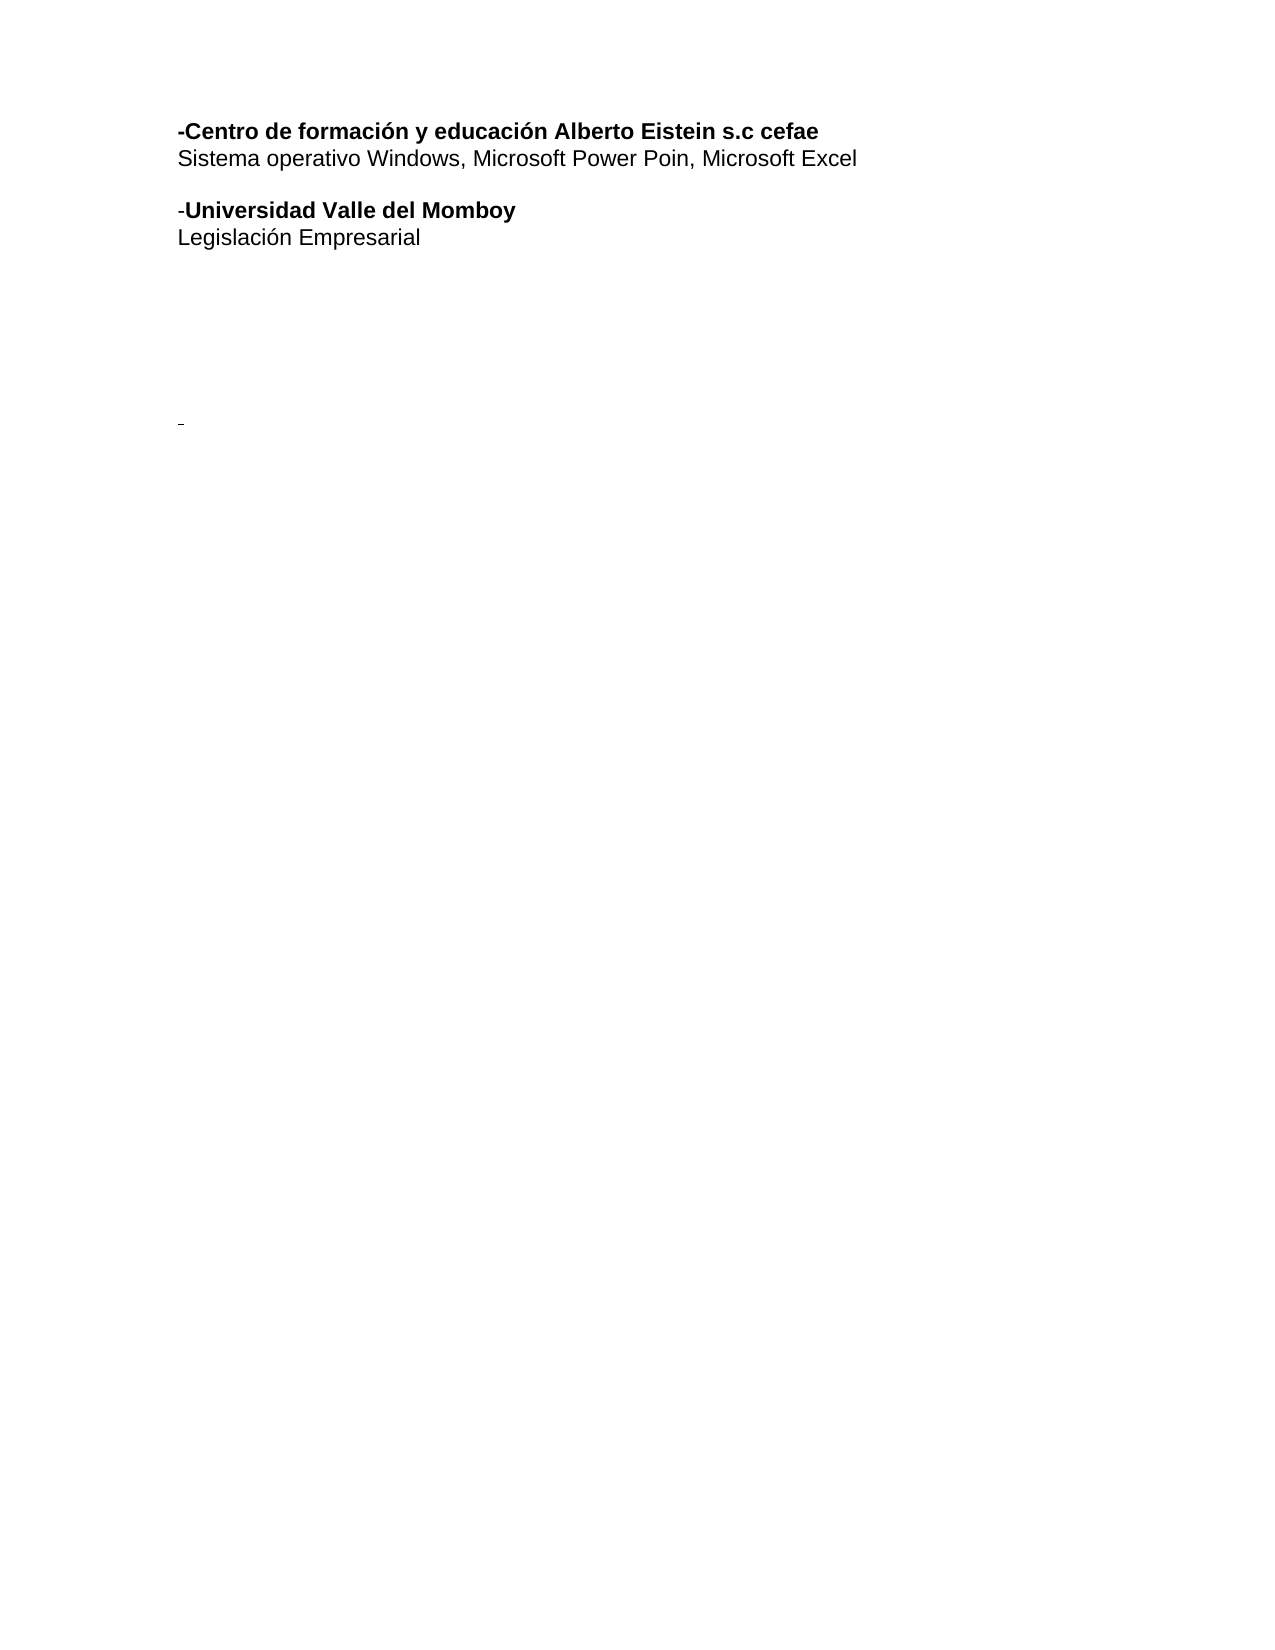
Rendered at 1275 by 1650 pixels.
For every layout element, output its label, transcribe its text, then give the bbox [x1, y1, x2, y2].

text -Centro de formación y educación Alberto Eistein s.c cefae [177, 118, 1127, 144]
text -Universidad Valle del Momboy [177, 197, 1127, 223]
text Sistema operativo Windows, Microsoft Power Poin, Microsoft Excel [177, 144, 1127, 171]
text Legislación Empresarial [177, 223, 1127, 250]
